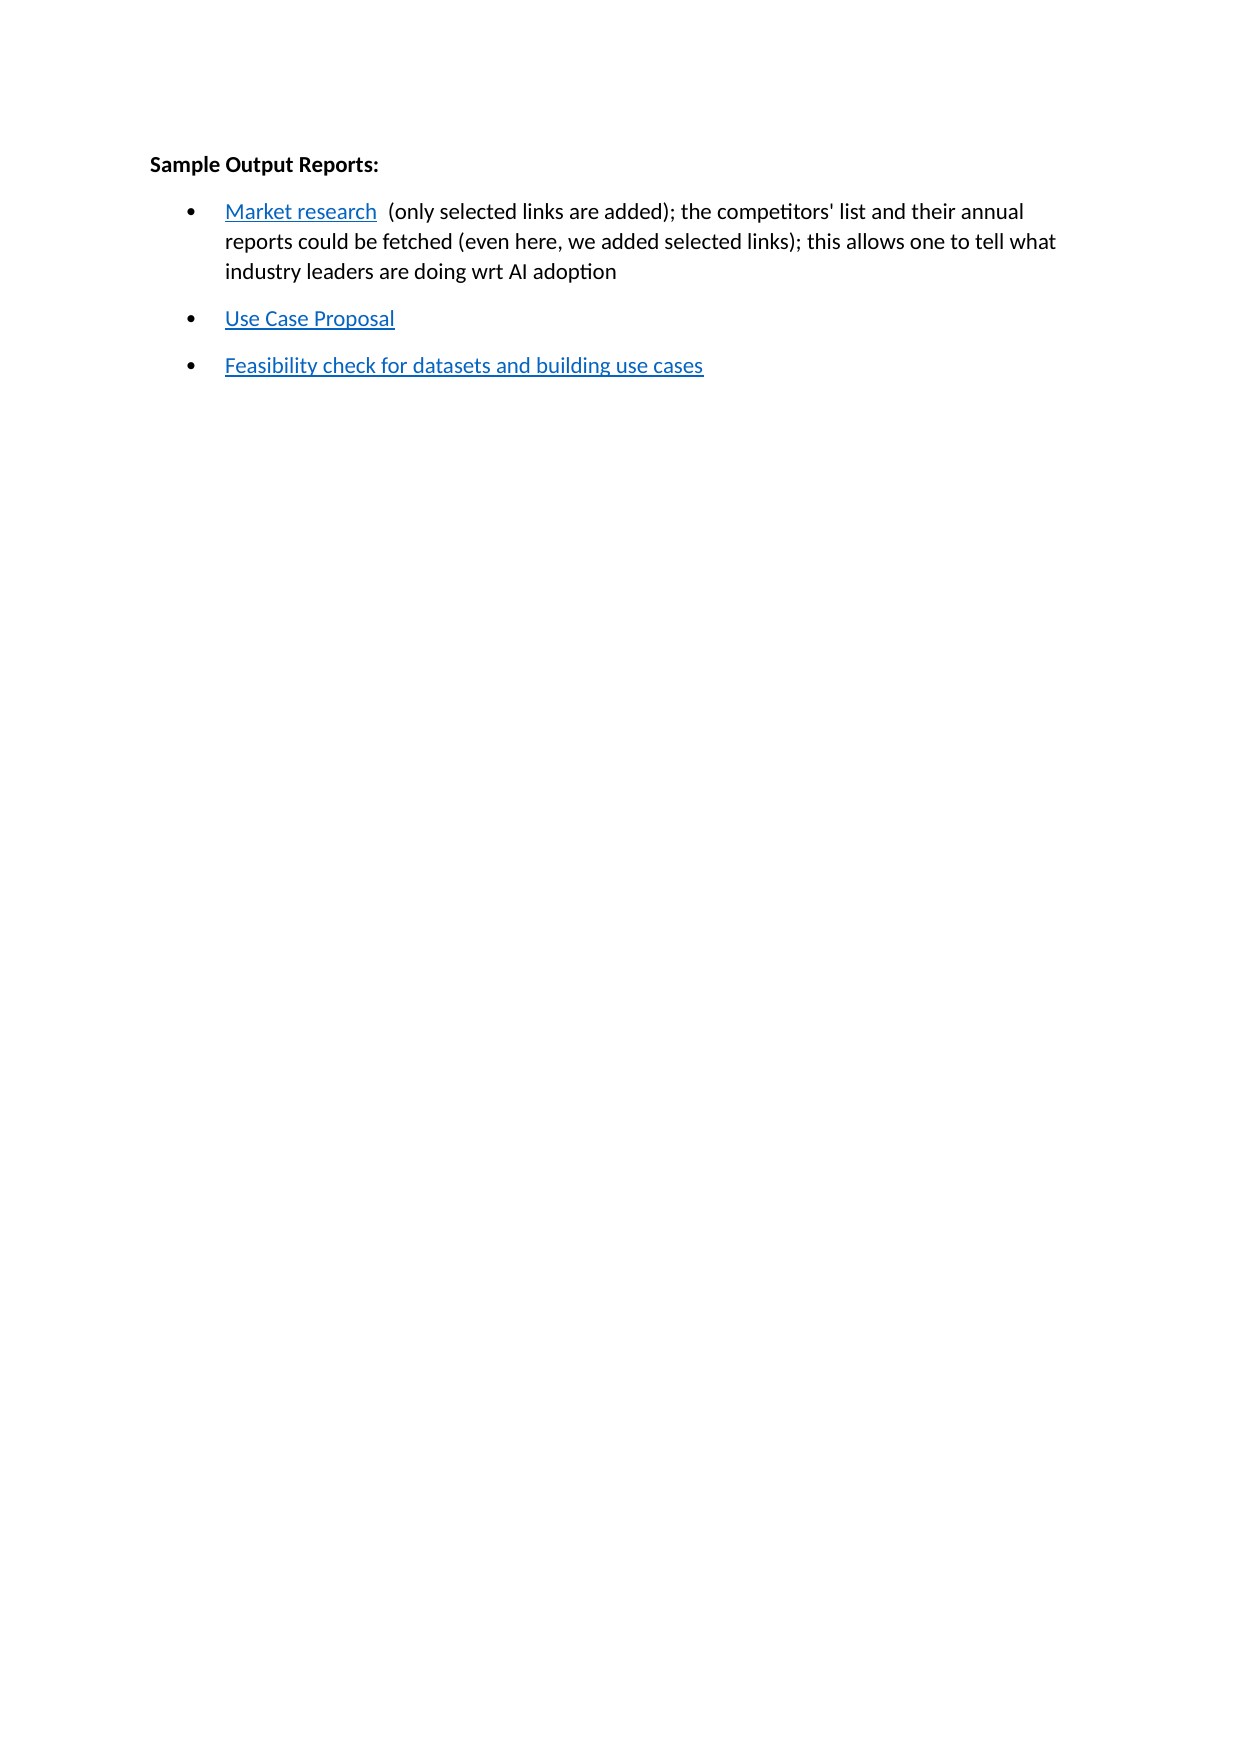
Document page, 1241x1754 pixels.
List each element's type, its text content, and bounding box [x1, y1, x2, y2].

text Sample Output Reports: [150, 150, 1090, 178]
list Feasibility check for datasets and building use cases [187, 351, 1090, 379]
list Market research (only selected links are added); the competitors' list and their annual reports could be fetched (even here, we added selected links); this allows one to tell what industry leaders are doing wrt AI adoption [187, 197, 1090, 285]
list Use Case Proposal [187, 304, 1090, 332]
